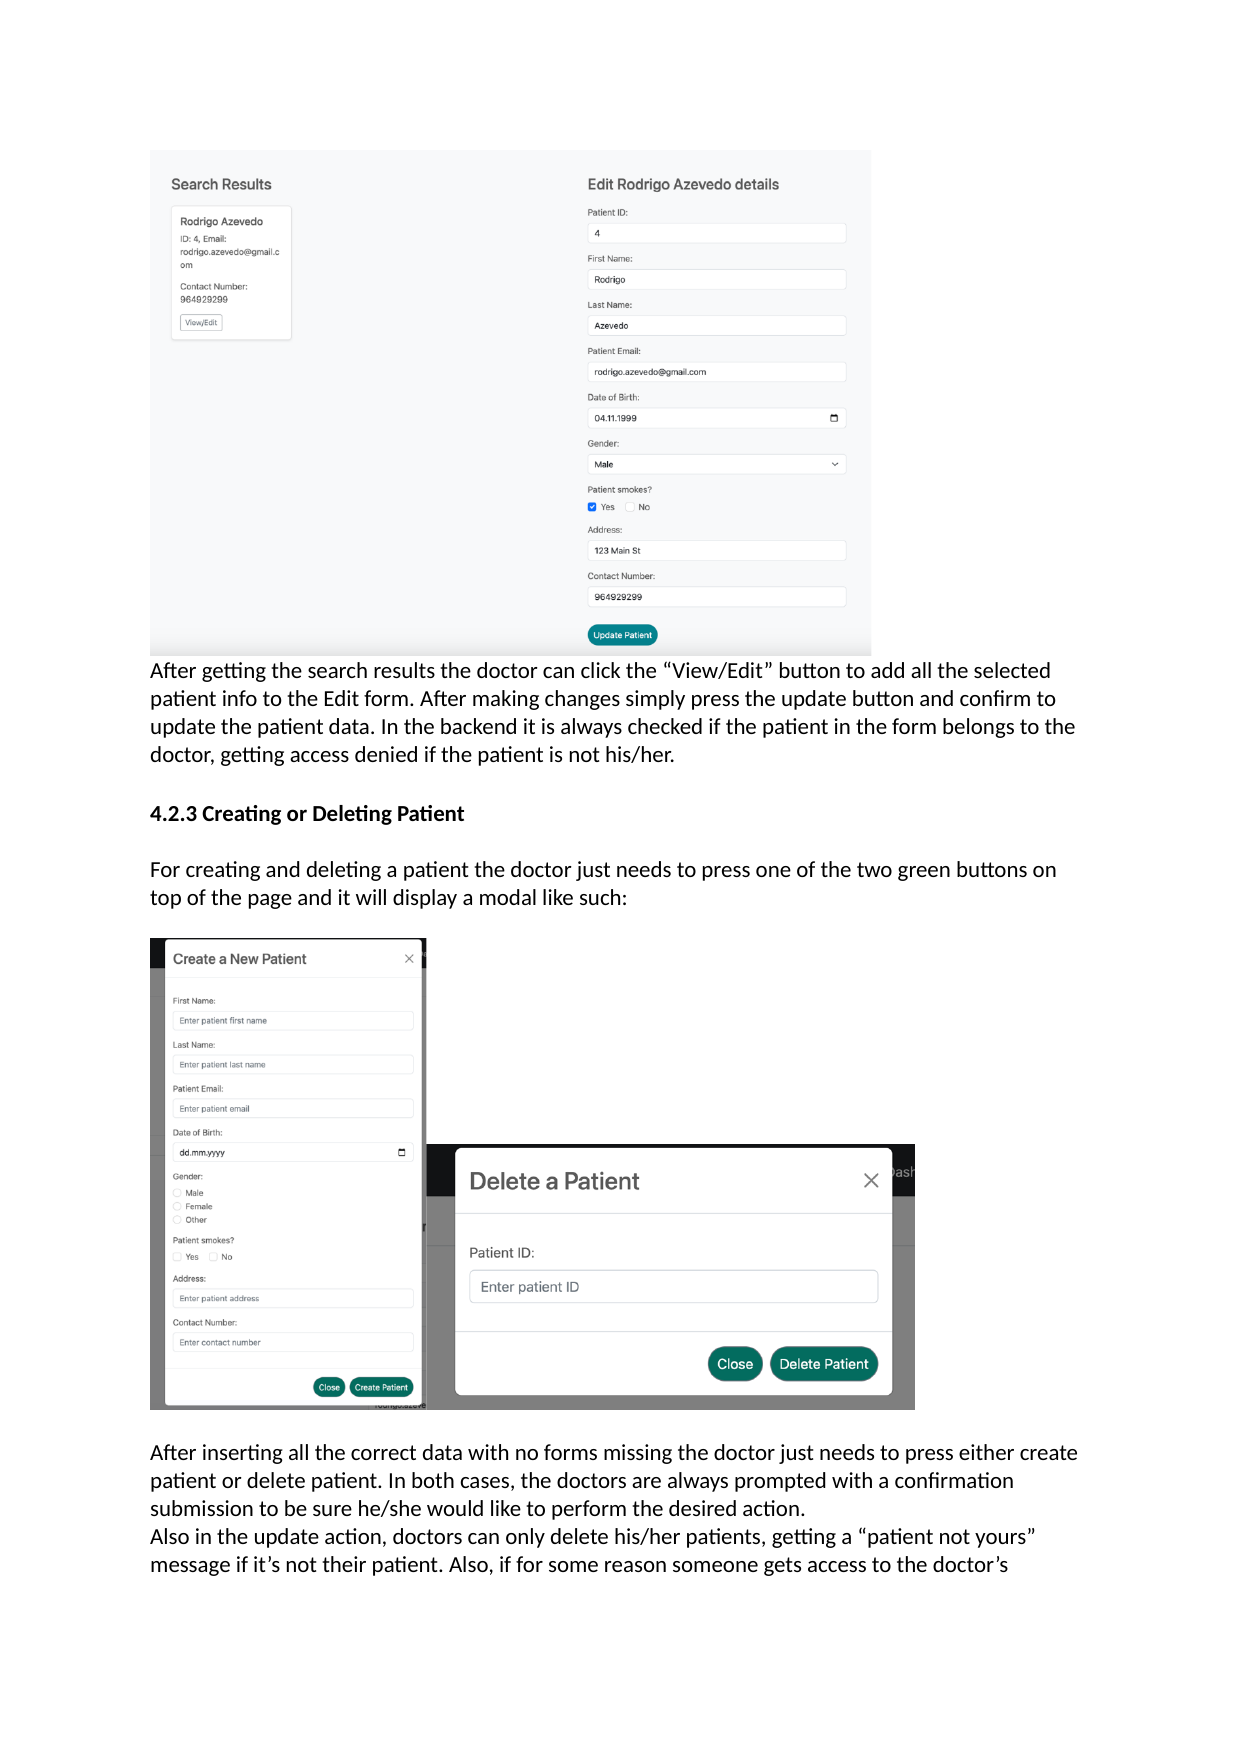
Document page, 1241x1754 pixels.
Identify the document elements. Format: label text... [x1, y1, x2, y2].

picture [150, 150, 872, 656]
text After getting the search results the doctor can click the “View/Edit” button to add all the selected patient info to the Edit form. After making changes simply press the update button and confirm to update the patient data. In the backend it is always checked if the patient in the form belongs to the doctor, getting access denied if the patient is not his/her. [150, 656, 1090, 768]
text After inserting all the correct data with no forms missing the doctor just needs to press either create patient or delete patient. In both cases, the doctors are always prompted with a confirmation submission to be sure he/she would like to perform the desired action. [150, 1438, 1090, 1522]
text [150, 1522, 1090, 1578]
text 4.2.3 Creating or Deleting Patient [150, 799, 1090, 827]
picture [150, 938, 915, 1410]
